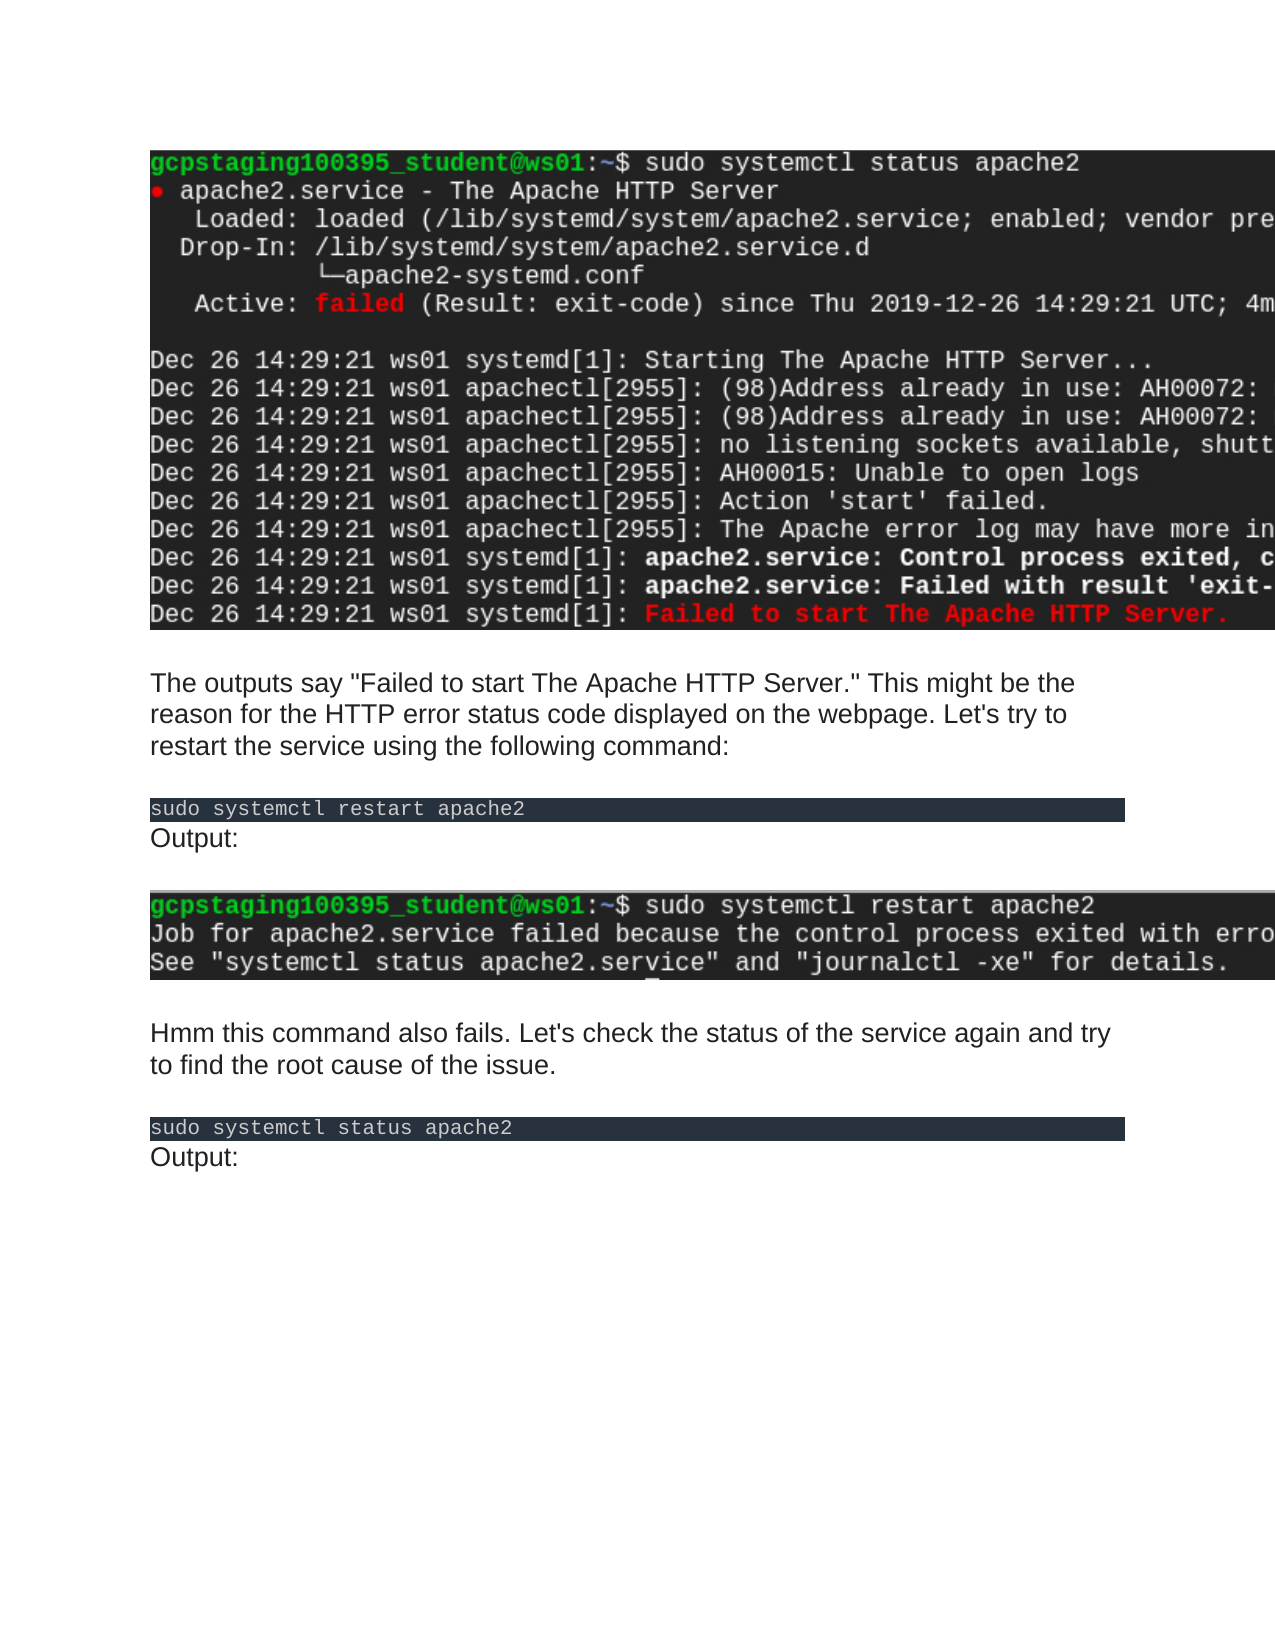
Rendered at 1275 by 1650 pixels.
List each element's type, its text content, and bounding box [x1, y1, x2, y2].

text Output: [150, 822, 1125, 853]
text sudo systemctl restart apache2 [150, 798, 1125, 822]
text Hmm this command also fails. Let's check the status of the service again and try to find the root cause of the issue. [150, 1017, 1125, 1080]
text sudo systemctl status apache2 [150, 1117, 1125, 1141]
text The outputs say "Failed to start The Apache HTTP Server." This might be the reason for the HTTP error status code displayed on the webpage. Let's try to restart the service using the following command: [150, 667, 1125, 761]
picture [150, 150, 1275, 630]
picture [150, 890, 1275, 980]
text Output: [150, 1141, 1125, 1172]
